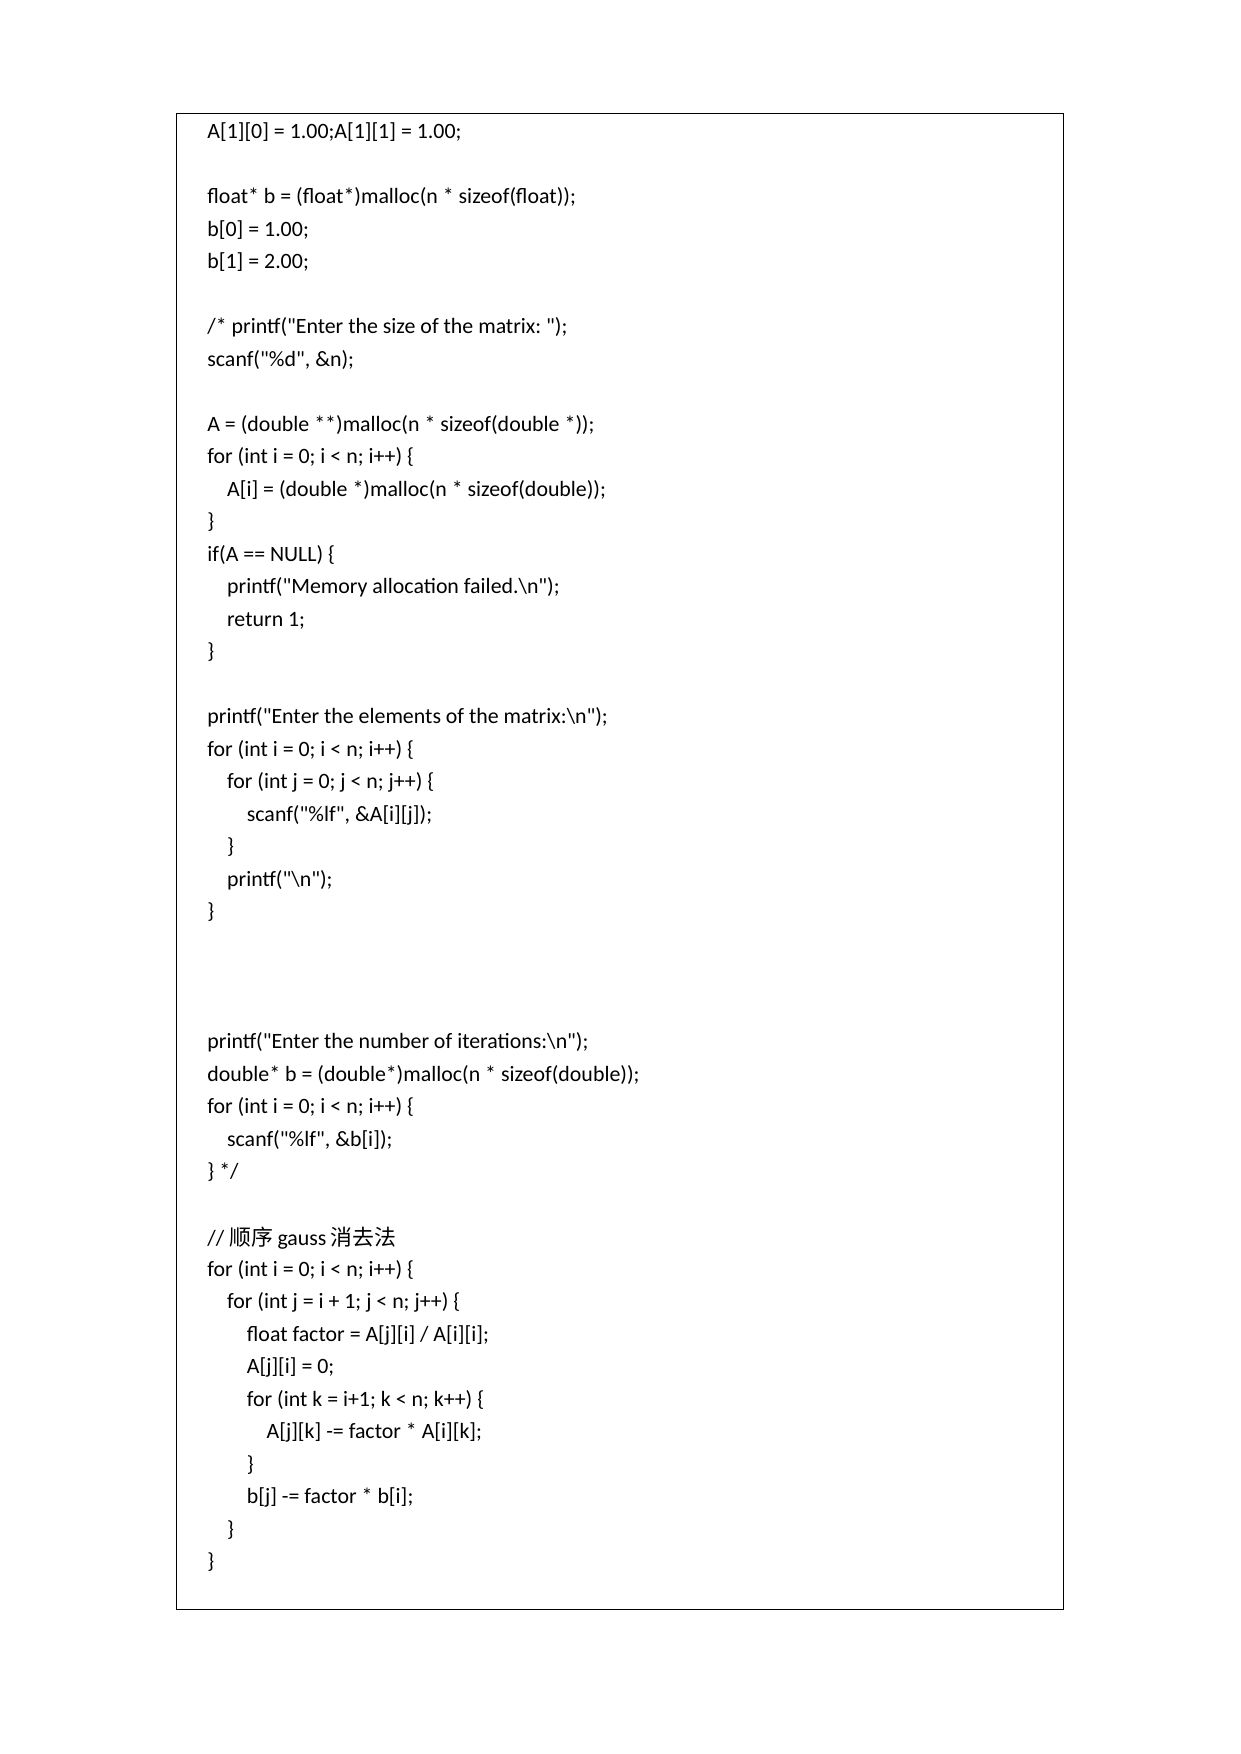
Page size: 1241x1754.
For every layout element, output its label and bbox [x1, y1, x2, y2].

table_cell [177, 114, 1063, 1609]
